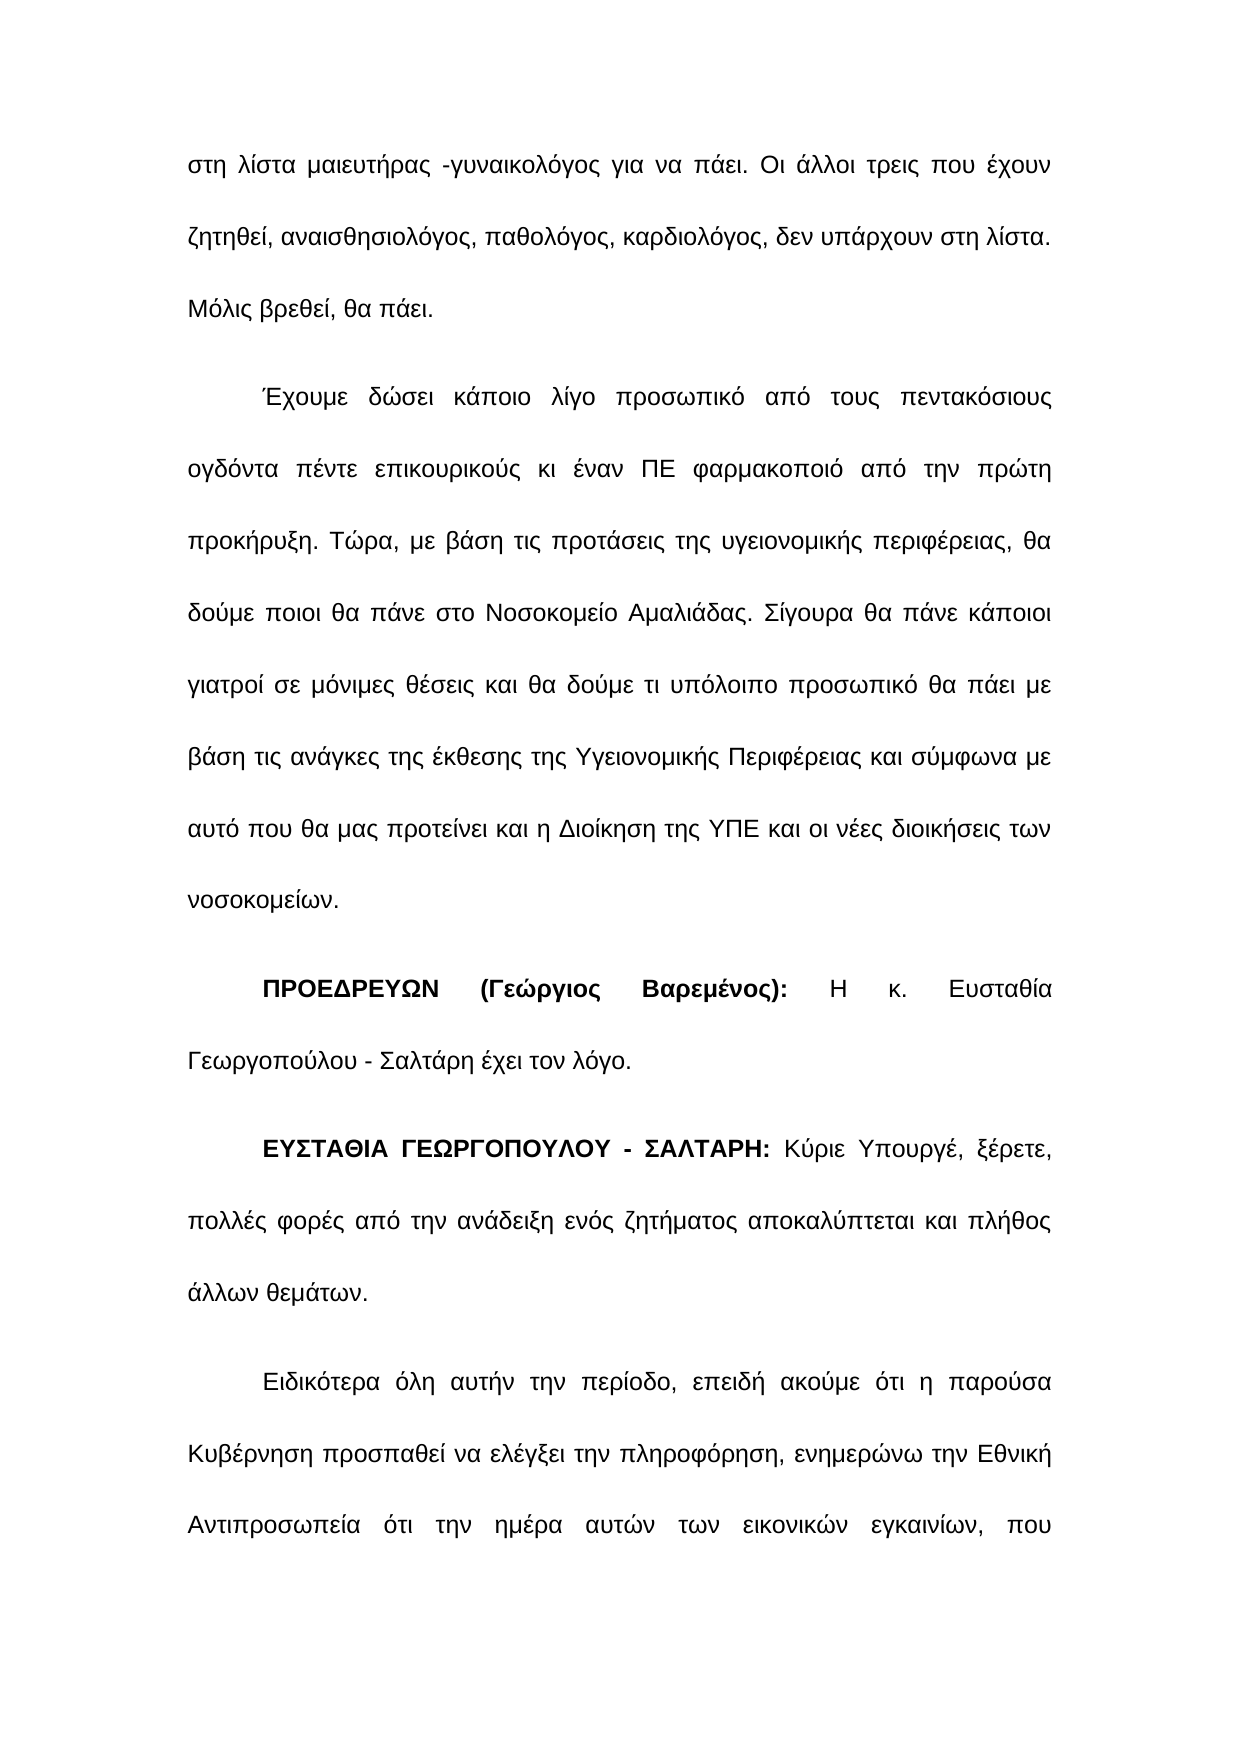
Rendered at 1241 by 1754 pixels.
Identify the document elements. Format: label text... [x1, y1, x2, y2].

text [187, 1367, 1053, 1539]
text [187, 150, 1053, 322]
text Έχουμε δώσει κάποιο λίγο προσωπικό από τους πεντακόσιους ογδόντα πέντε επικουρικούς κι έναν ΠΕ φαρμακοποιό από την πρώτη προκήρυξη. Τώρα, με βάση τις προτάσεις της υγειονομικής περιφέρειας, θα δούμε ποιοι θα πάνε στο Νοσοκομείο Αμαλιάδας. Σίγουρα θα πάνε κάποιοι γιατροί σε μόνιμες θέσεις και θα δούμε τι υπόλοιπο προσωπικό θα πάει με βάση τις ανάγκες της έκθεσης της Υγειονομικής Περιφέρειας και σύμφωνα με αυτό που θα μας προτείνει και η Διοίκηση της ΥΠΕ και οι νέες διοικήσεις των νοσοκομείων. [187, 382, 1053, 914]
text ΕΥΣΤΑΘΙΑ ΓΕΩΡΓΟΠΟΥΛΟΥ - ΣΑΛΤΑΡΗ: Κύριε Υπουργέ, ξέρετε, πολλές φορές από την ανάδειξη ενός ζητήματος αποκαλύπτεται και πλήθος άλλων θεμάτων. [187, 1134, 1053, 1307]
text ΠΡΟΕΔΡΕΥΩΝ (Γεώργιος Βαρεμένος): Η κ. Ευσταθία Γεωργοπούλου - Σαλτάρη έχει τον λόγο. [187, 974, 1053, 1074]
